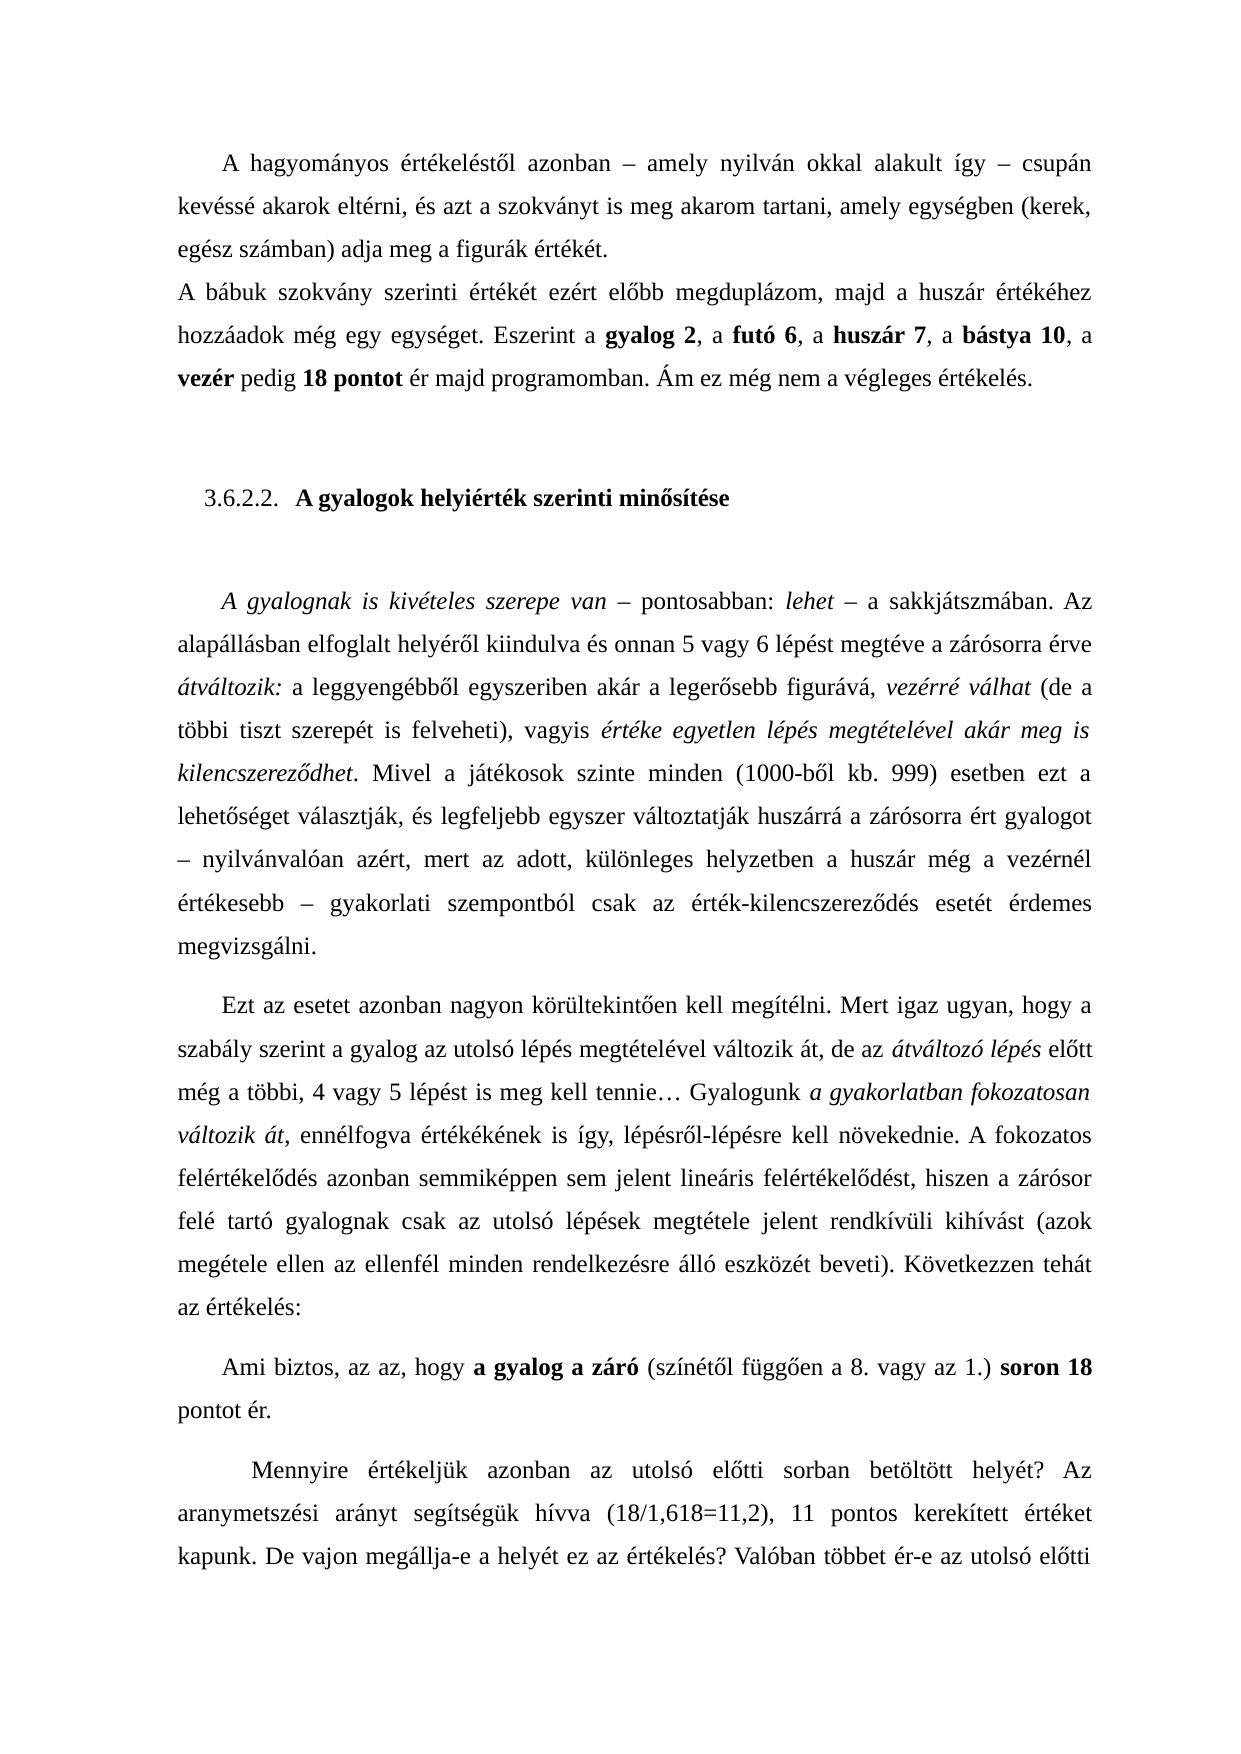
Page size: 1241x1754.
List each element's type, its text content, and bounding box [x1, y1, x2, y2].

list A bábuk szokvány szerinti értékét ezért előbb megduplázom, majd a huszár értékéhez hozzáadok még egy egységet. Eszerint a gyalog 2, a futó 6, a huszár 7, a bástya 10, a vezér pedig 18 pontot ér majd programomban. Ám ez még nem a végleges értékelés. [177, 277, 1093, 392]
text A gyalognak is kivételes szerepe van – pontosabban: lehet – a sakkjátszmában. Az alapállásban elfoglalt helyéről kiindulva és onnan 5 vagy 6 lépést megtéve a zárósorra érve átváltozik: a leggyengébből egyszeriben akár a legerősebb figurává, vezérré válhat (de a többi tiszt szerepét is felveheti), vagyis értéke egyetlen lépés megtételével akár meg is kilencszereződhet. Mivel a játékosok szinte minden (1000-ből kb. 999) esetben ezt a lehetőséget választják, és legfeljebb egyszer változtatják huszárrá a zárósorra ért gyalogot – nyilvánvalóan azért, mert az adott, különleges helyzetben a huszár még a vezérnél értékesebb – gyakorlati szempontból csak az érték-kilencszereződés esetét érdemes megvizsgálni. [177, 586, 1093, 959]
list A gyalogok helyiérték szerinti minősítése [204, 483, 1093, 512]
text Ami biztos, az az, hogy a gyalog a záró (színétől függően a 8. vagy az 1.) soron 18 pontot ér. [177, 1352, 1093, 1424]
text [177, 1455, 1093, 1570]
text Ezt az esetet azonban nagyon körültekintően kell megítélni. Mert igaz ugyan, hogy a szabály szerint a gyalog az utolsó lépés megtételével változik át, de az átváltozó lépés előtt még a többi, 4 vagy 5 lépést is meg kell tennie… Gyalogunk a gyakorlatban fokozatosan változik át, ennélfogva értékékének is így, lépésről-lépésre kell növekednie. A fokozatos felértékelődés azonban semmiképpen sem jelent lineáris felértékelődést, hiszen a zárósor felé tartó gyalognak csak az utolsó lépések megtétele jelent rendkívüli kihívást (azok megétele ellen az ellenfél minden rendelkezésre álló eszközét beveti). Következzen tehát az értékelés: [177, 991, 1093, 1321]
list A hagyományos értékeléstől azonban – amely nyilván okkal alakult így – csupán kevéssé akarok eltérni, és azt a szokványt is meg akarom tartani, amely egységben (kerek, egész számban) adja meg a figurák értékét. [177, 148, 1093, 263]
